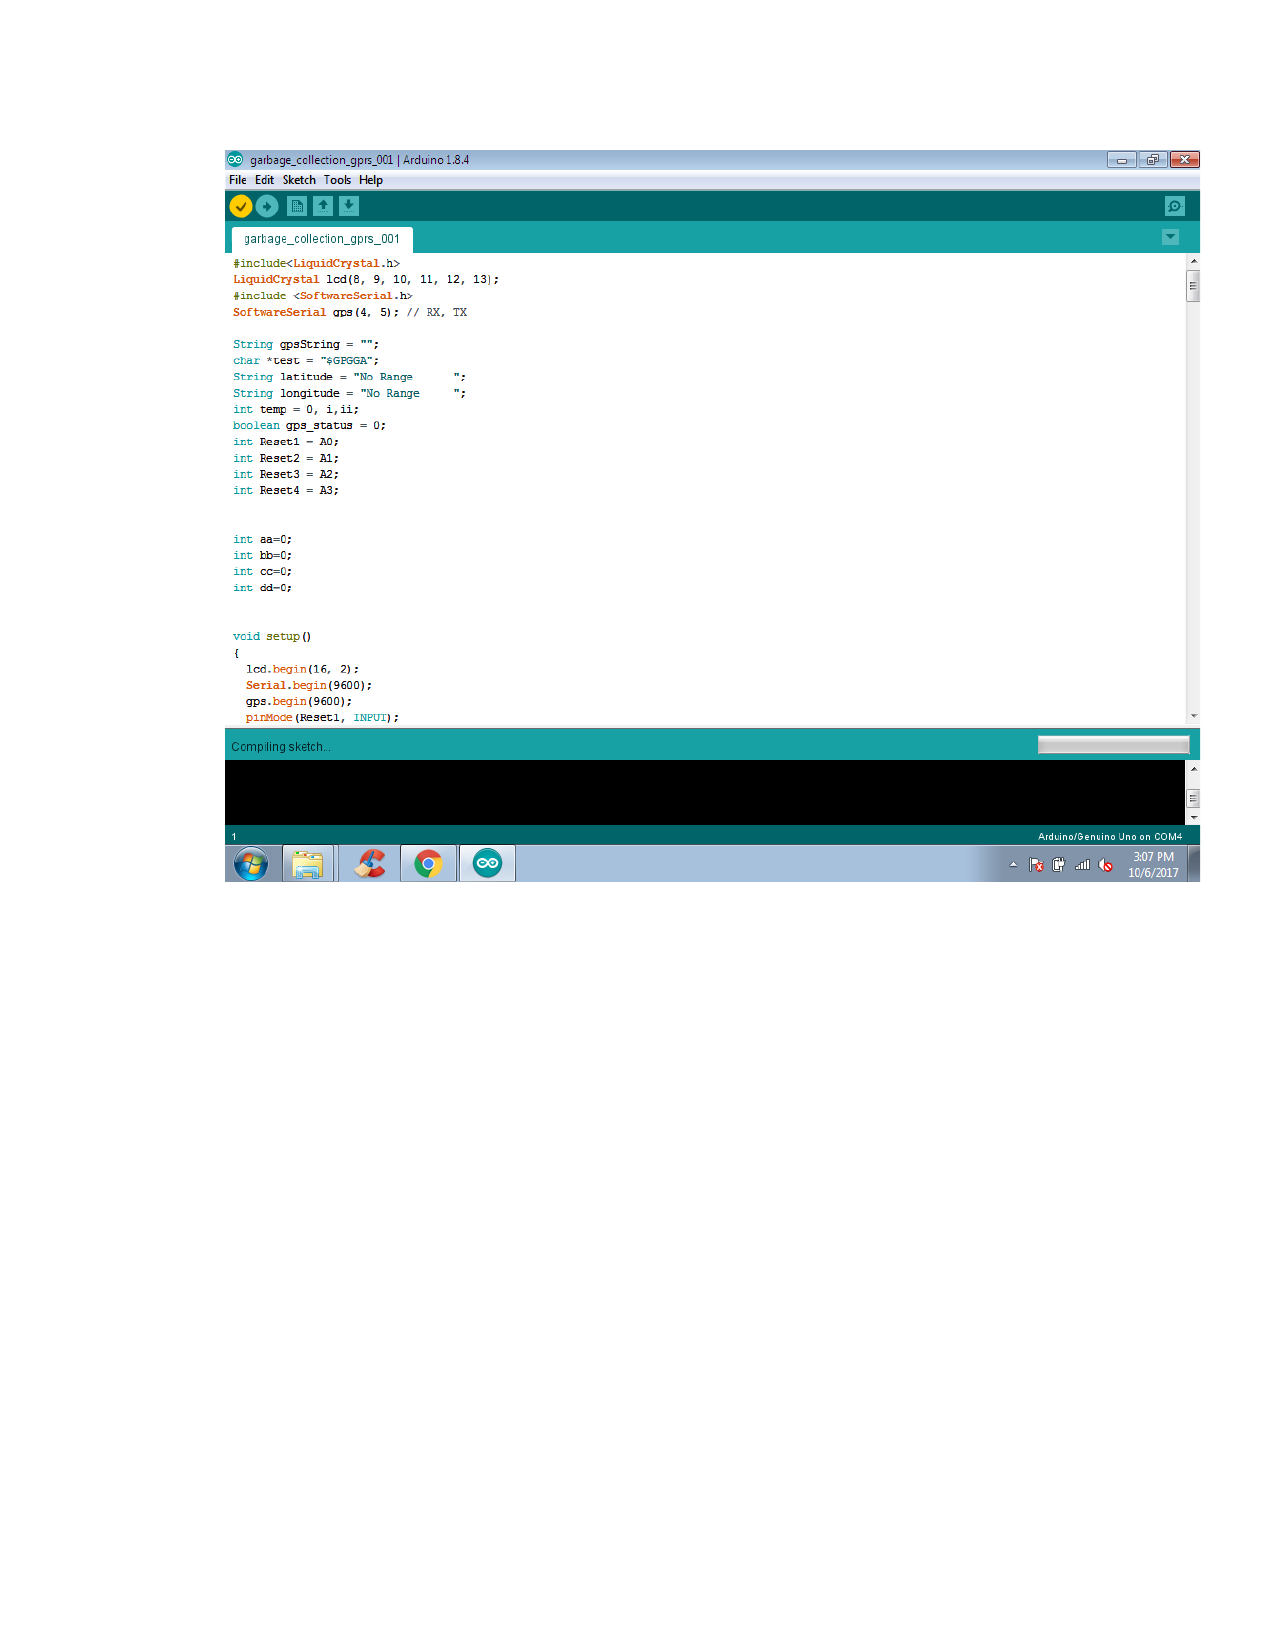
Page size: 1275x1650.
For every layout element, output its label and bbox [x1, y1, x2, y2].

picture [225, 150, 1200, 882]
